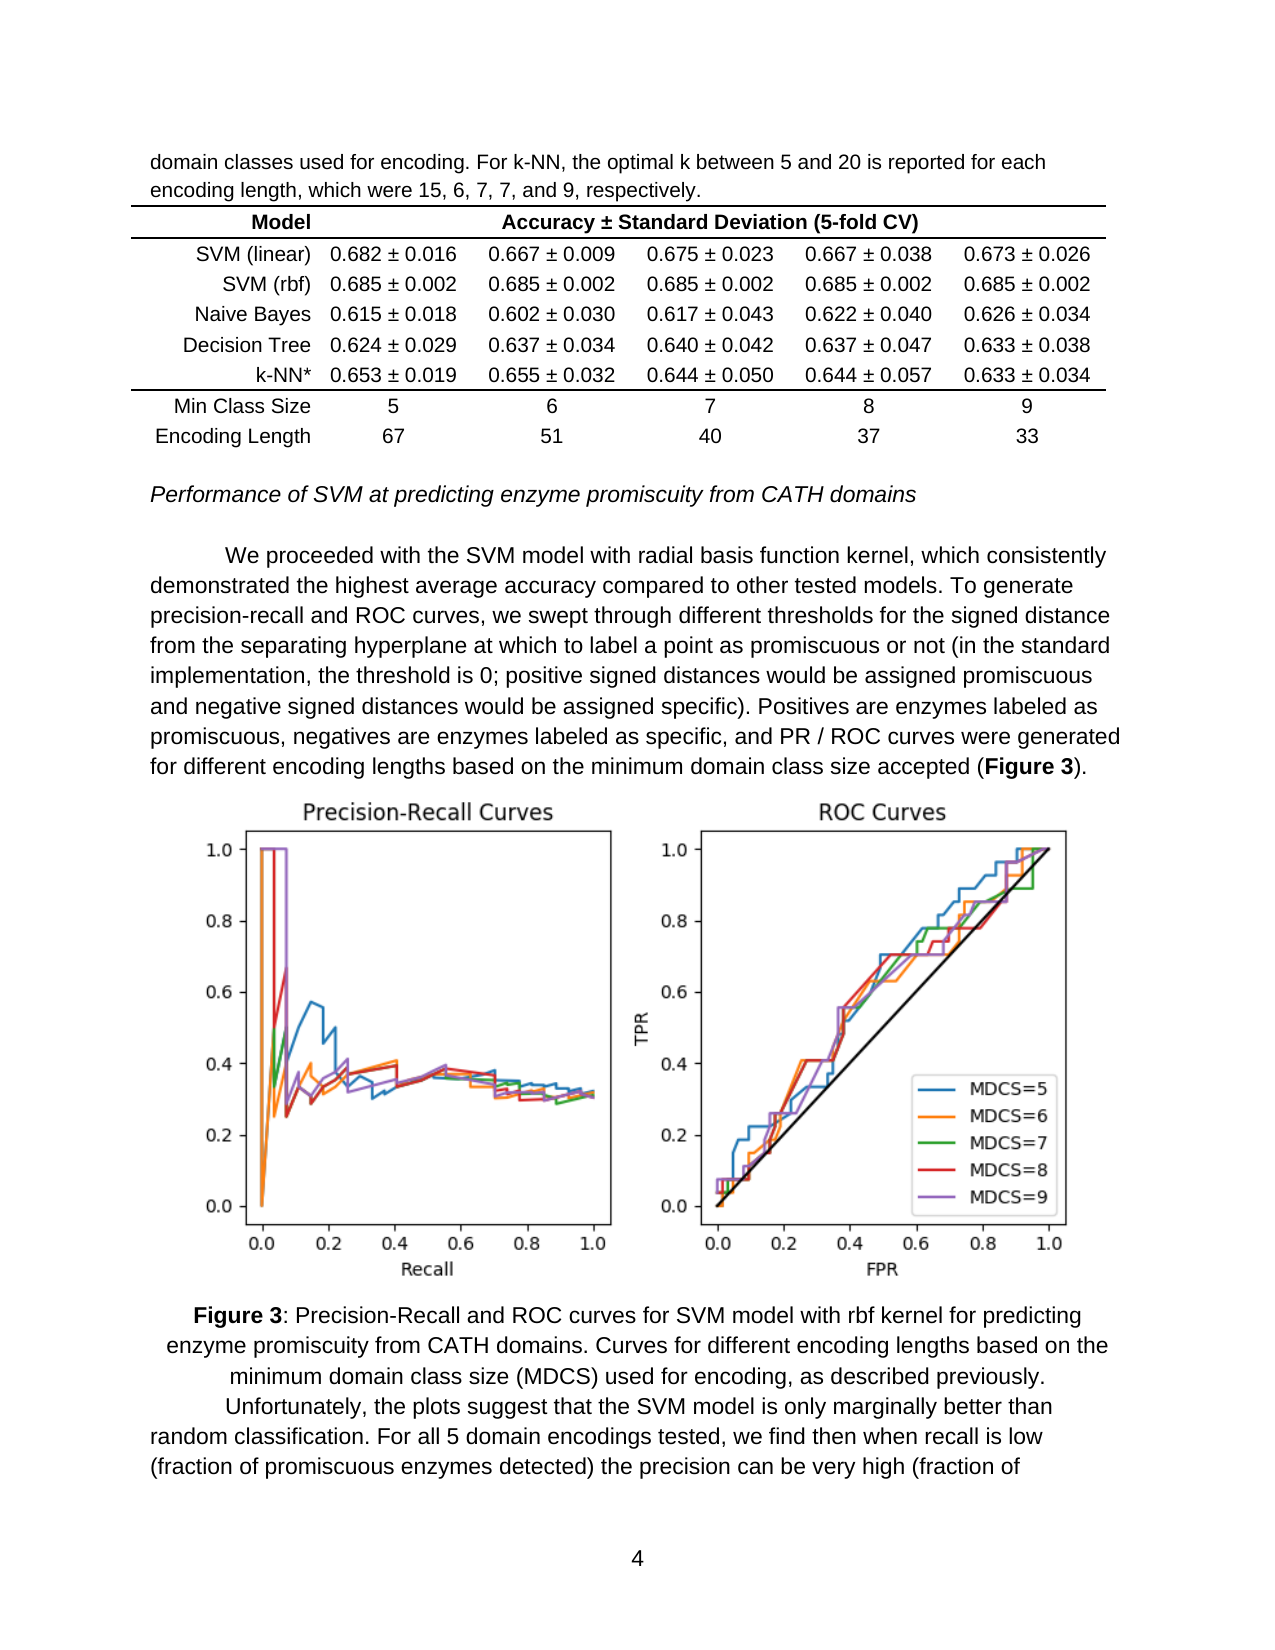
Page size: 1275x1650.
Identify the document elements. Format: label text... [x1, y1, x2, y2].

table_cell 9 [948, 391, 1106, 421]
table_cell 0.667 ± 0.009 [473, 239, 631, 269]
table_cell 0.653 ± 0.019 [314, 360, 472, 389]
table_cell Min Class Size [131, 391, 314, 421]
table_cell 0.617 ± 0.043 [631, 299, 789, 330]
table_cell 0.673 ± 0.026 [948, 239, 1106, 269]
picture [186, 783, 1089, 1299]
table_cell 40 [631, 421, 789, 451]
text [150, 150, 1125, 201]
table_cell 37 [789, 421, 948, 451]
table_cell 0.633 ± 0.038 [948, 330, 1106, 359]
table_cell 8 [789, 391, 948, 421]
table_cell 0.685 ± 0.002 [948, 269, 1106, 298]
table_cell 0.640 ± 0.042 [631, 330, 789, 359]
table_cell 0.682 ± 0.016 [314, 239, 472, 269]
table_cell 0.667 ± 0.038 [789, 239, 948, 269]
table_cell 0.685 ± 0.002 [314, 269, 472, 298]
table_cell 0.637 ± 0.034 [473, 330, 631, 359]
table_cell 5 [314, 391, 472, 421]
table_cell 33 [948, 421, 1106, 451]
table_header Accuracy ± Standard Deviation (5-fold CV) [314, 207, 1106, 237]
table_cell 0.644 ± 0.057 [789, 360, 948, 389]
table_cell 0.675 ± 0.023 [631, 239, 789, 269]
table_cell 0.633 ± 0.034 [948, 360, 1106, 389]
table_cell 0.626 ± 0.034 [948, 299, 1106, 330]
table_cell 0.685 ± 0.002 [473, 269, 631, 298]
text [150, 1393, 1125, 1479]
table_cell 7 [631, 391, 789, 421]
table_cell 0.637 ± 0.047 [789, 330, 948, 359]
table_cell 0.644 ± 0.050 [631, 360, 789, 389]
table_cell SVM (linear) [131, 239, 314, 269]
table_header Model [131, 207, 314, 237]
text We proceeded with the SVM model with radial basis function kernel, which consistently demonstrated the highest average accuracy compared to other tested models. To generate precision-recall and ROC curves, we swept through different thresholds for the signed distance from the separating hyperplane at which to label a point as promiscuous or not (in the standard implementation, the threshold is 0; positive signed distances would be assigned promiscuous and negative signed distances would be assigned specific). Positives are enzymes labeled as promiscuous, negatives are enzymes labeled as specific, and PR / ROC curves were generated for different encoding lengths based on the minimum domain class size accepted (Figure 3). [150, 542, 1125, 779]
table_cell 0.685 ± 0.002 [789, 269, 948, 298]
table_cell SVM (rbf) [131, 269, 314, 298]
table_cell 0.602 ± 0.030 [473, 299, 631, 330]
table_cell 0.615 ± 0.018 [314, 299, 472, 330]
table_cell 67 [314, 421, 472, 451]
table_cell 51 [473, 421, 631, 451]
text Performance of SVM at predicting enzyme promiscuity from CATH domains [150, 481, 1125, 508]
table_cell Decision Tree [131, 330, 314, 359]
table_cell 0.685 ± 0.002 [631, 269, 789, 298]
table_cell k-NN* [131, 360, 314, 389]
text Figure 3: Precision-Recall and ROC curves for SVM model with rbf kernel for predicting enzyme promiscuity from CATH domains. Curves for different encoding lengths based on the minimum domain class size (MDCS) used for encoding, as described previously. [150, 1302, 1125, 1389]
table_cell 0.624 ± 0.029 [314, 330, 472, 359]
table_cell Encoding Length [131, 421, 314, 451]
table_cell 0.655 ± 0.032 [473, 360, 631, 389]
table_cell 0.622 ± 0.040 [789, 299, 948, 330]
table_cell 6 [473, 391, 631, 421]
table_cell Naive Bayes [131, 299, 314, 330]
